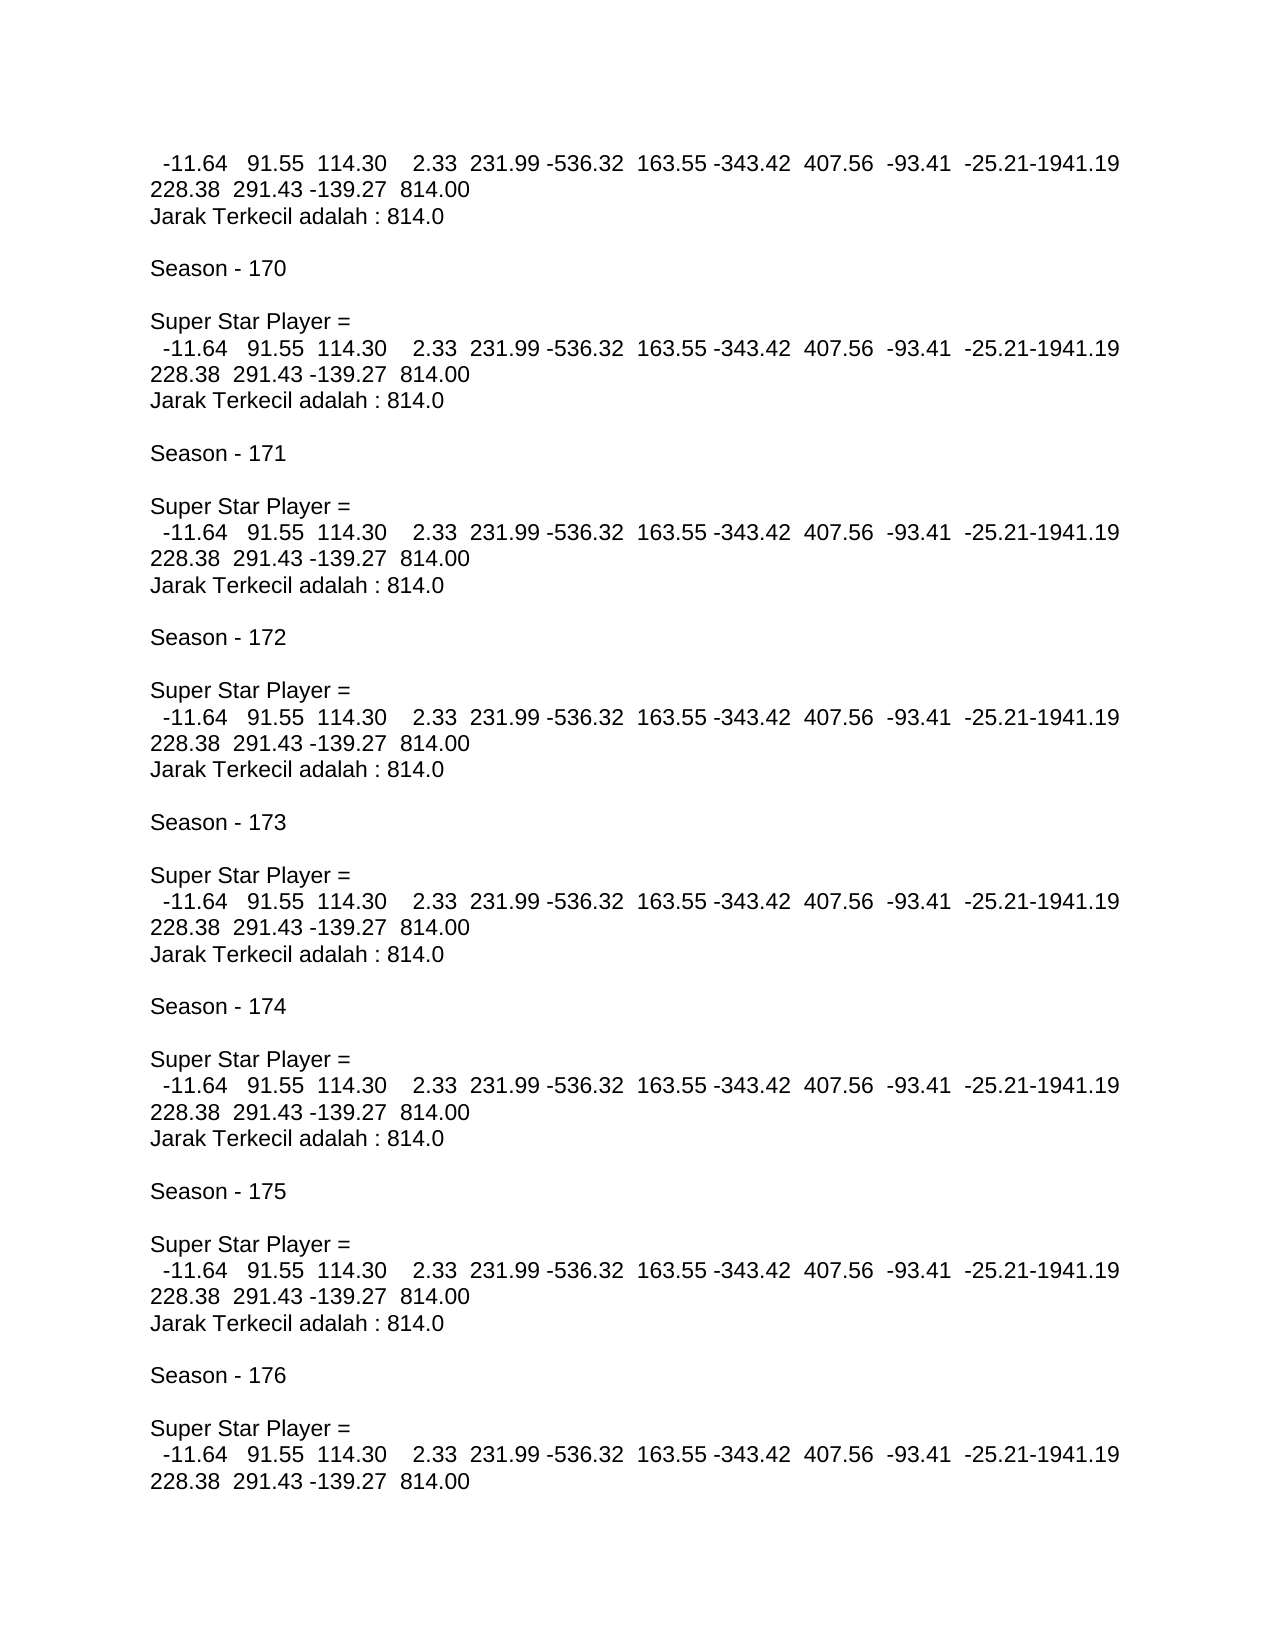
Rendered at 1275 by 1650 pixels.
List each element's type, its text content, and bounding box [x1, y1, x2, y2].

text -11.64 91.55 114.30 2.33 231.99 -536.32 163.55 -343.42 407.56 -93.41 -25.21-1941.19 228.38 291.43 -139.27 814.00 [150, 1072, 1125, 1125]
text -11.64 91.55 114.30 2.33 231.99 -536.32 163.55 -343.42 407.56 -93.41 -25.21-1941.19 228.38 291.43 -139.27 814.00 [150, 519, 1125, 572]
text Super Star Player = [150, 1415, 1125, 1441]
text Jarak Terkecil adalah : 814.0 [150, 203, 1125, 229]
text Super Star Player = [150, 1046, 1125, 1072]
text Season - 176 [150, 1362, 1125, 1389]
text Season - 174 [150, 993, 1125, 1020]
text Jarak Terkecil adalah : 814.0 [150, 387, 1125, 413]
text -11.64 91.55 114.30 2.33 231.99 -536.32 163.55 -343.42 407.56 -93.41 -25.21-1941.19 228.38 291.43 -139.27 814.00 [150, 334, 1125, 387]
text Season - 171 [150, 440, 1125, 466]
text Jarak Terkecil adalah : 814.0 [150, 1309, 1125, 1336]
text Jarak Terkecil adalah : 814.0 [150, 572, 1125, 598]
text Super Star Player = [150, 677, 1125, 703]
text Super Star Player = [150, 1231, 1125, 1257]
text Jarak Terkecil adalah : 814.0 [150, 756, 1125, 782]
text -11.64 91.55 114.30 2.33 231.99 -536.32 163.55 -343.42 407.56 -93.41 -25.21-1941.19 228.38 291.43 -139.27 814.00 [150, 1257, 1125, 1309]
text Season - 175 [150, 1178, 1125, 1204]
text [150, 1441, 1125, 1494]
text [150, 150, 1125, 203]
text -11.64 91.55 114.30 2.33 231.99 -536.32 163.55 -343.42 407.56 -93.41 -25.21-1941.19 228.38 291.43 -139.27 814.00 [150, 703, 1125, 756]
text Season - 172 [150, 624, 1125, 651]
text Super Star Player = [150, 862, 1125, 888]
text Super Star Player = [150, 308, 1125, 334]
text Season - 173 [150, 809, 1125, 835]
text Jarak Terkecil adalah : 814.0 [150, 1125, 1125, 1151]
text Season - 170 [150, 255, 1125, 282]
text Jarak Terkecil adalah : 814.0 [150, 941, 1125, 967]
text -11.64 91.55 114.30 2.33 231.99 -536.32 163.55 -343.42 407.56 -93.41 -25.21-1941.19 228.38 291.43 -139.27 814.00 [150, 888, 1125, 941]
text Super Star Player = [150, 493, 1125, 519]
